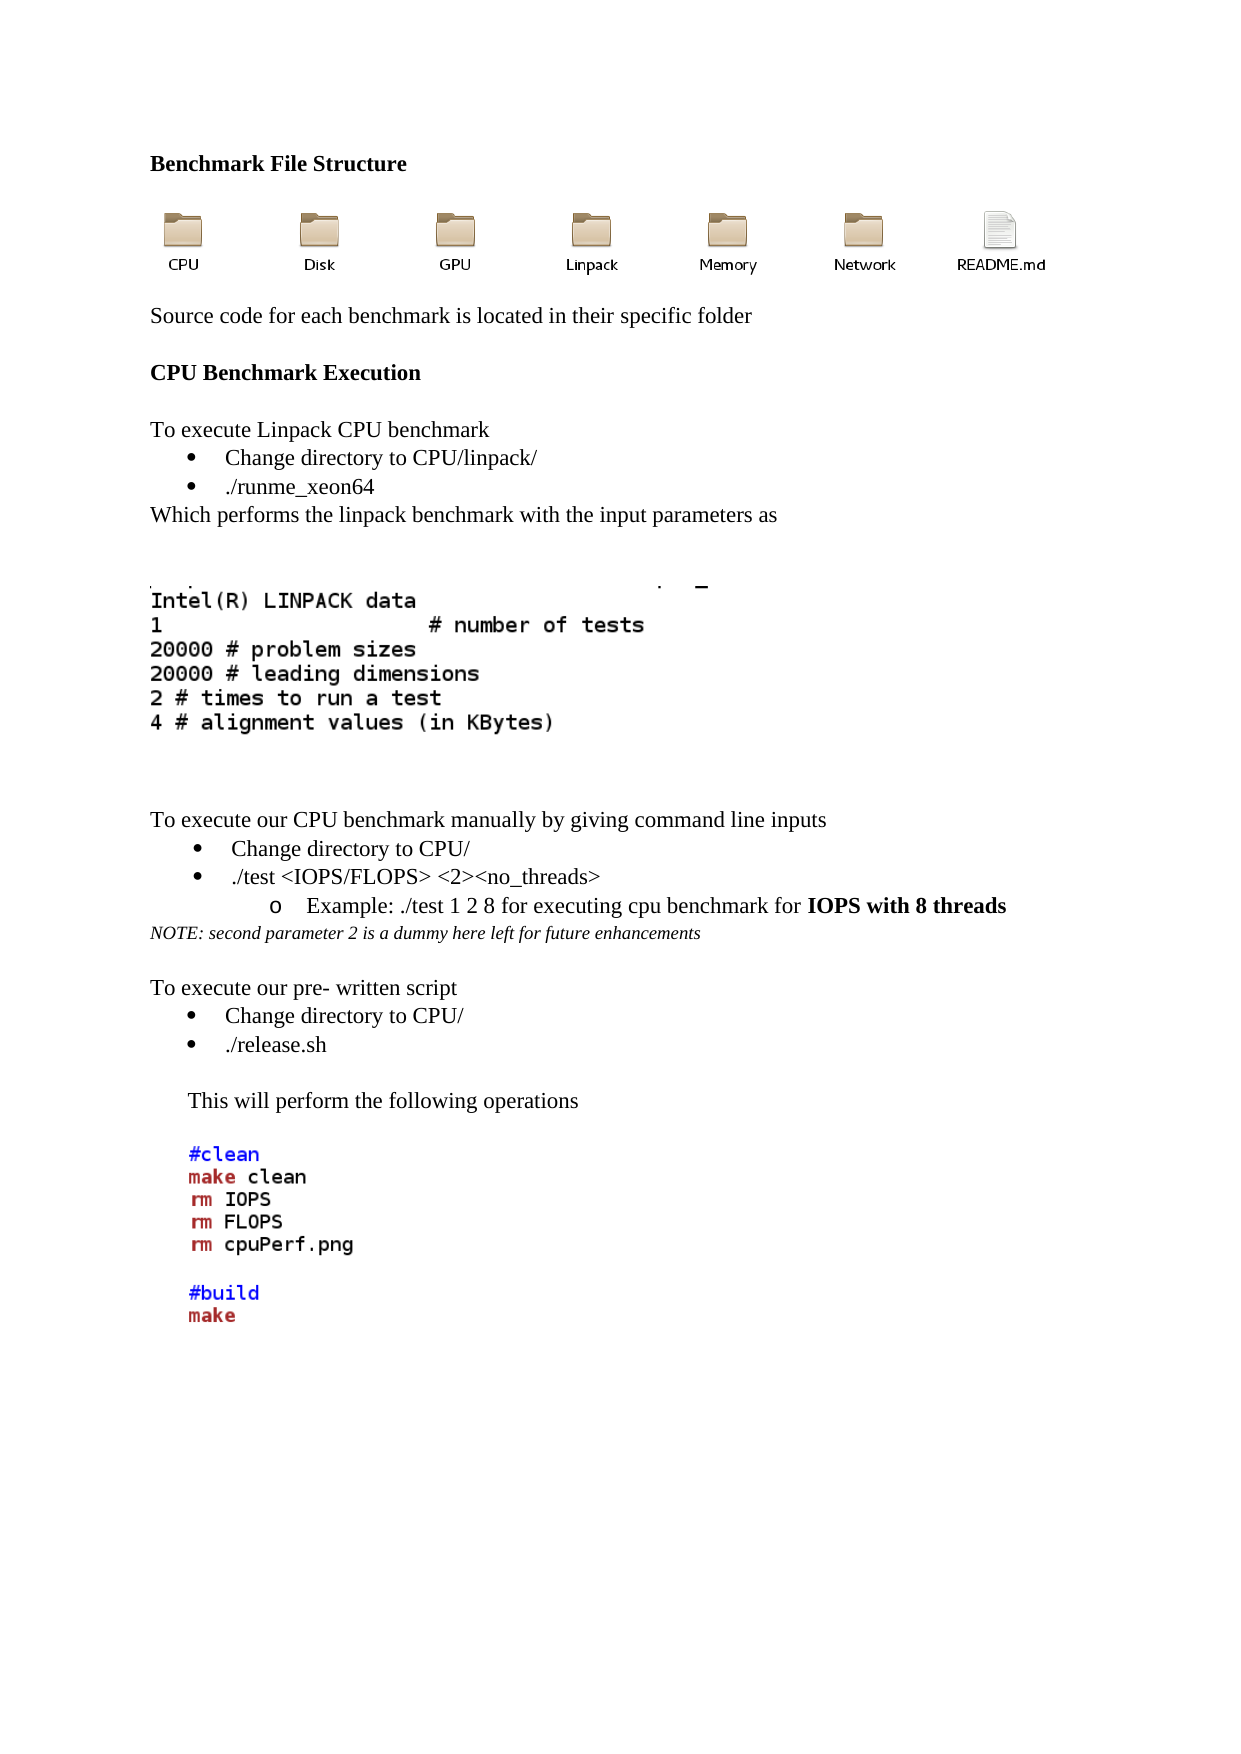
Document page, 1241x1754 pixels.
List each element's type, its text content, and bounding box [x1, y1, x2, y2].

list ./release.sh [187, 1031, 1090, 1057]
list Change directory to CPU/ [194, 835, 1090, 861]
text Benchmark File Structure [150, 150, 1090, 176]
list Change directory to CPU/ [187, 1002, 1090, 1028]
picture [187, 1144, 378, 1267]
picture [150, 206, 1091, 300]
text This will perform the following operations [187, 1087, 1090, 1114]
list Example: ./test 1 2 8 for executing cpu benchmark for IOPS with 8 threads [269, 892, 1090, 920]
list ./runme_xeon64 [187, 473, 1090, 499]
text To execute Linpack CPU benchmark [150, 416, 1090, 442]
text Which performs the linpack benchmark with the input parameters as [150, 501, 1090, 527]
text To execute our CPU benchmark manually by giving command line inputs [150, 806, 1090, 833]
picture [150, 586, 859, 805]
text CPU Benchmark Execution [150, 359, 1090, 385]
list ./test <IOPS/FLOPS> <2><no_threads> [194, 863, 1090, 889]
text Source code for each benchmark is located in their specific folder [150, 302, 1090, 328]
list Change directory to CPU/linpack/ [187, 444, 1090, 471]
picture [187, 1268, 270, 1339]
text To execute our pre- written script [150, 974, 1090, 1000]
text NOTE: second parameter 2 is a dummy here left for future enhancements [150, 922, 1090, 944]
